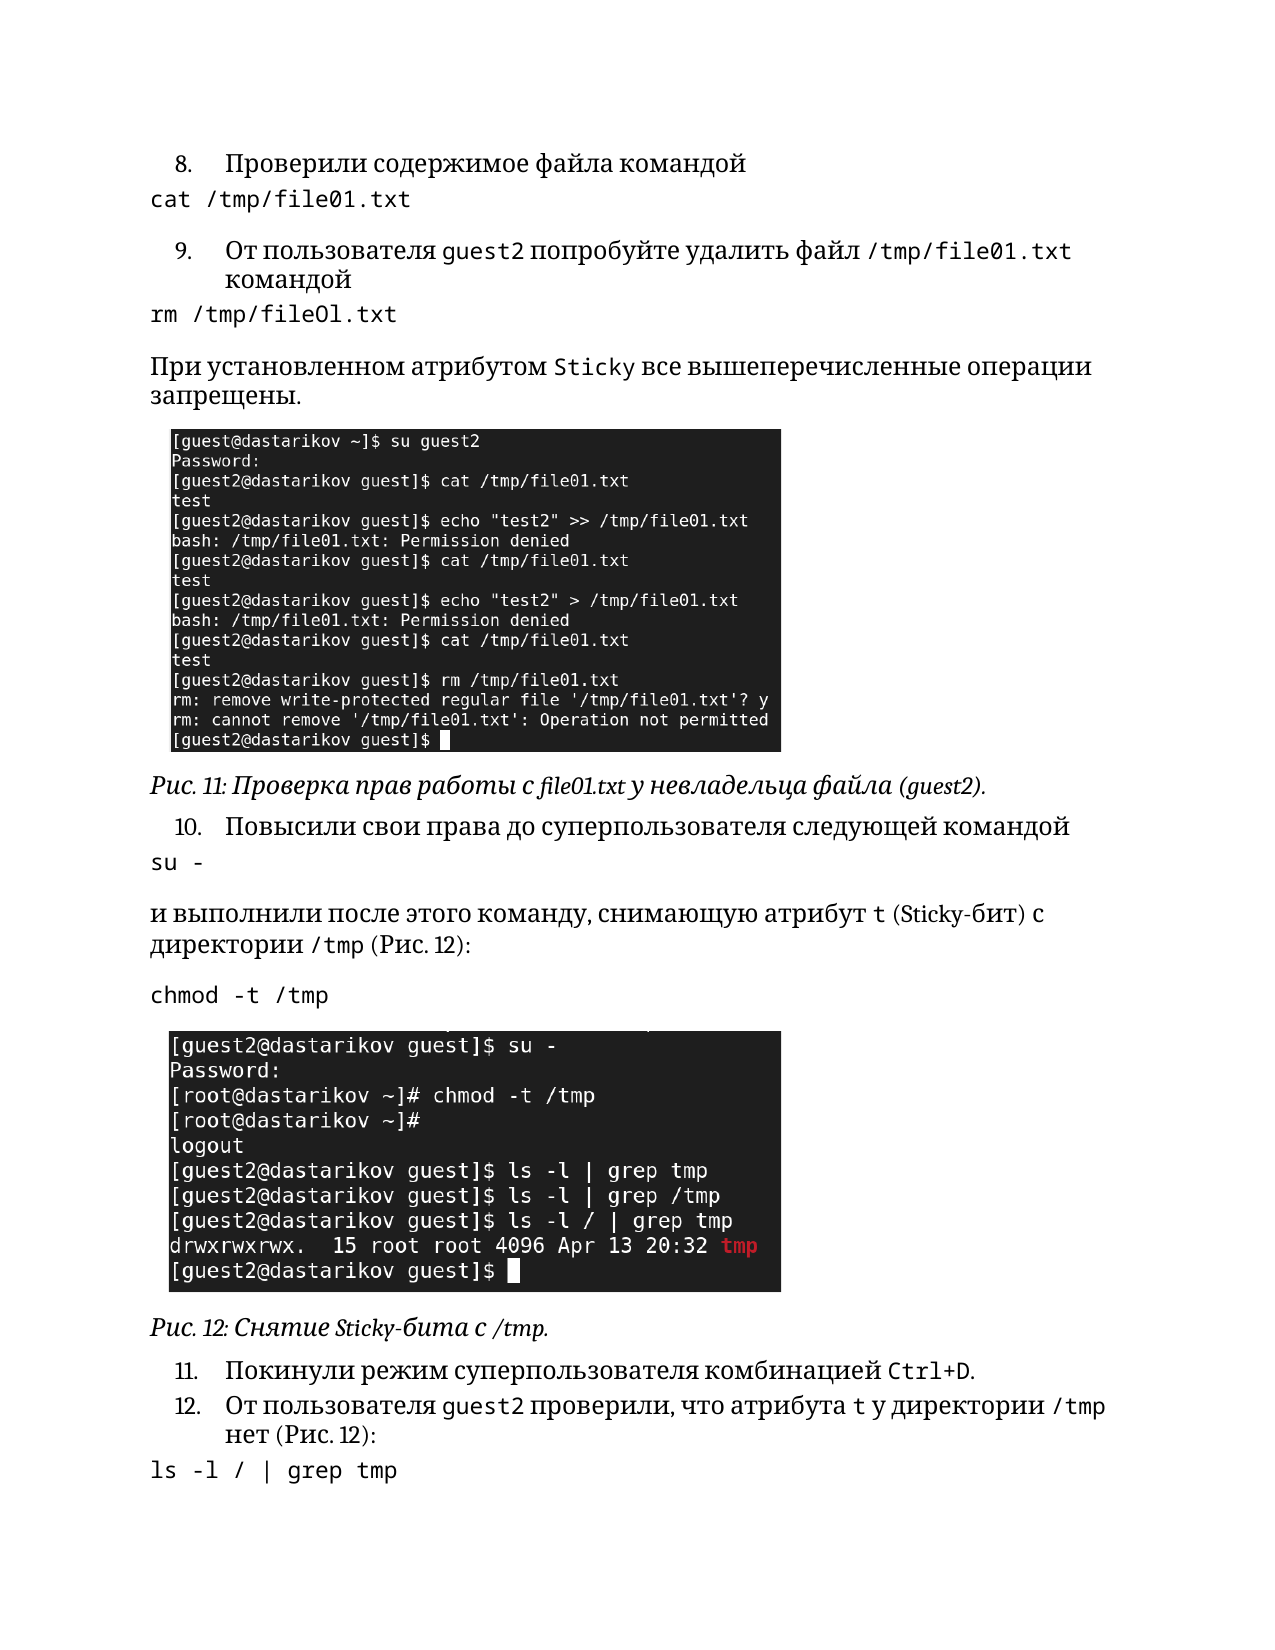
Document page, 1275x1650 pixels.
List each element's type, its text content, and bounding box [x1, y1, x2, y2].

text ls -l / | grep tmp [150, 1454, 1125, 1485]
text rm /tmp/fileOl.txt [150, 298, 1125, 329]
list Проверили содержимое файла командой [175, 150, 1125, 179]
list От пользователя guest2 проверили, что атрибута t у директории /tmp нет (Рис. 12): [175, 1390, 1125, 1450]
text Рис. 12: Снятие Sticky-бита с /tmp. [150, 1314, 1125, 1343]
text и выполнили после этого команду, снимающую атрибут t (Sticky-бит) с директории /tmp (Рис. 12): [150, 898, 1125, 960]
list От пользователя guest2 попробуйте удалить файл /tmp/file01.txt командой [175, 234, 1125, 294]
picture [168, 1031, 782, 1293]
list Покинули режим суперпользователя комбинацией Ctrl+D. [175, 1355, 1125, 1386]
text При установленном атрибутом Sticky все вышеперечисленные операции запрещены. [150, 350, 1125, 410]
picture [168, 429, 782, 752]
text su - [150, 846, 1125, 877]
text chmod -t /tmp [150, 979, 1125, 1010]
text Рис. 11: Проверка прав работы с file01.txt у невладельца файла (guest2). [150, 772, 1125, 801]
list Повысили свои права до суперпользователя следующей командой [175, 813, 1125, 842]
text cat /tmp/file01.txt [150, 182, 1125, 214]
